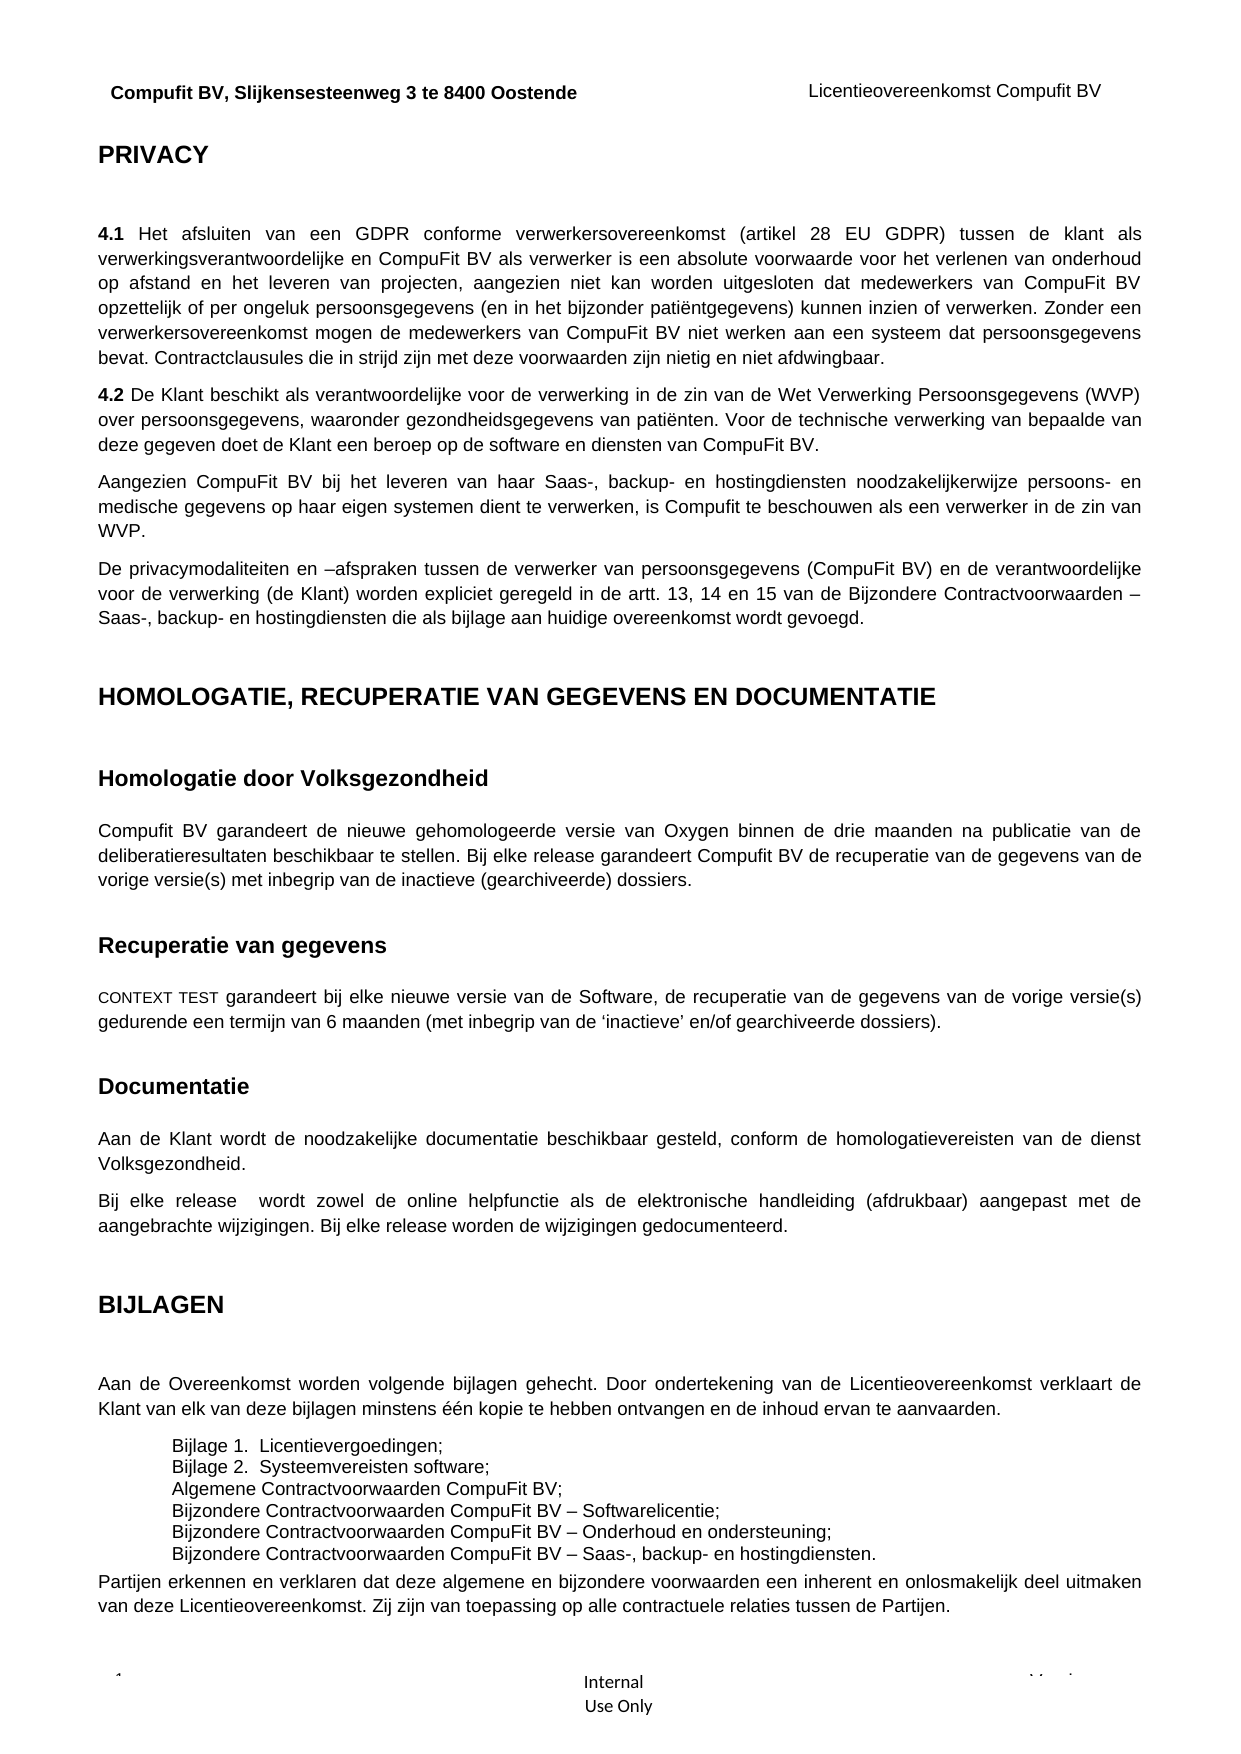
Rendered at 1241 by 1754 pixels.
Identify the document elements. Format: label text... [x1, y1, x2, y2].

text Aan de Klant wordt de noodzakelijke documentatie beschikbaar gesteld, conform de homologatievereisten van de dienst Volksgezondheid. [98, 1128, 1142, 1174]
text Bijzondere Contractvoorwaarden CompuFit BV – Onderhoud en ondersteuning; [172, 1521, 1142, 1543]
list Recuperatie van gegevens [98, 932, 1142, 958]
text Bijzondere Contractvoorwaarden CompuFit BV – Softwarelicentie; [172, 1499, 1142, 1521]
list Homologatie, recuperatie van gegevens en documentatie [98, 682, 1142, 711]
text Compufit BV garandeert de nieuwe gehomologeerde versie van Oxygen binnen de drie maanden na publicatie van de deliberatieresultaten beschikbaar te stellen. Bij elke release garandeert Compufit BV de recuperatie van de gegevens van de vorige versie(s) met inbegrip van de inactieve (gearchiveerde) dossiers. [98, 820, 1142, 891]
text Bijlage 1. Licentievergoedingen; [172, 1435, 1142, 1456]
text Aangezien CompuFit BV bij het leveren van haar Saas-, backup- en hostingdiensten noodzakelijkerwijze persoons- en medische gegevens op haar eigen systemen dient te verwerken, is Compufit te beschouwen als een verwerker in de zin van WVP. [98, 471, 1142, 542]
text Algemene Contractvoorwaarden CompuFit BV; [172, 1478, 1142, 1499]
text De privacymodaliteiten en –afspraken tussen de verwerker van persoonsgegevens (CompuFit BV) en de verantwoordelijke voor de verwerking (de Klant) worden expliciet geregeld in de artt. 13, 14 en 15 van de Bijzondere Contractvoorwaarden – Saas-, backup- en hostingdiensten die als bijlage aan huidige overeenkomst wordt gevoegd. [98, 558, 1142, 629]
text Aan de Overeenkomst worden volgende bijlagen gehecht. Door ondertekening van de Licentieovereenkomst verklaart de Klant van elk van deze bijlagen minstens één kopie te hebben ontvangen en de inhoud ervan te aanvaarden. [98, 1373, 1142, 1419]
list Bijlagen [98, 1290, 1142, 1318]
text Bijlage 2. Systeemvereisten software; [172, 1456, 1142, 1478]
text 4.1 Het afsluiten van een GDPR conforme verwerkersovereenkomst (artikel 28 EU GDPR) tussen de klant als verwerkingsverantwoordelijke en CompuFit BV als verwerker is een absolute voorwaarde voor het verlenen van onderhoud op afstand en het leveren van projecten, aangezien niet kan worden uitgesloten dat medewerkers van CompuFit BV opzettelijk of per ongeluk persoonsgegevens (en in het bijzonder patiëntgegevens) kunnen inzien of verwerken. Zonder een verwerkersovereenkomst mogen de medewerkers van CompuFit BV niet werken aan een systeem dat persoonsgegevens bevat. Contractclausules die in strijd zijn met deze voorwaarden zijn nietig en niet afdwingbaar. [98, 223, 1142, 368]
text garandeert bij elke nieuwe versie van de Software, de recuperatie van de gegevens van de vorige versie(s) gedurende een termijn van 6 maanden (met inbegrip van de ‘inactieve’ en/of gearchiveerde dossiers). [98, 986, 1142, 1033]
text Partijen erkennen en verklaren dat deze algemene en bijzondere voorwaarden een inherent en onlosmakelijk deel uitmaken van deze Licentieovereenkomst. Zij zijn van toepassing op alle contractuele relaties tussen de Partijen. [98, 1570, 1142, 1617]
text Bij elke release wordt zowel de online helpfunctie als de elektronische handleiding (afdrukbaar) aangepast met de aangebrachte wijzigingen. Bij elke release worden de wijzigingen gedocumenteerd. [98, 1190, 1142, 1236]
list Homologatie door Volksgezondheid [98, 765, 1142, 791]
list Documentatie [98, 1073, 1142, 1100]
list Privacy [98, 139, 1142, 168]
text 4.2 De Klant beschikt als verantwoordelijke voor de verwerking in de zin van de Wet Verwerking Persoonsgegevens (WVP) over persoonsgegevens, waaronder gezondheidsgegevens van patiënten. Voor de technische verwerking van bepaalde van deze gegeven doet de Klant een beroep op de software en diensten van CompuFit BV. [98, 384, 1142, 455]
text Bijzondere Contractvoorwaarden CompuFit BV – Saas-, backup- en hostingdiensten. [172, 1543, 1142, 1564]
